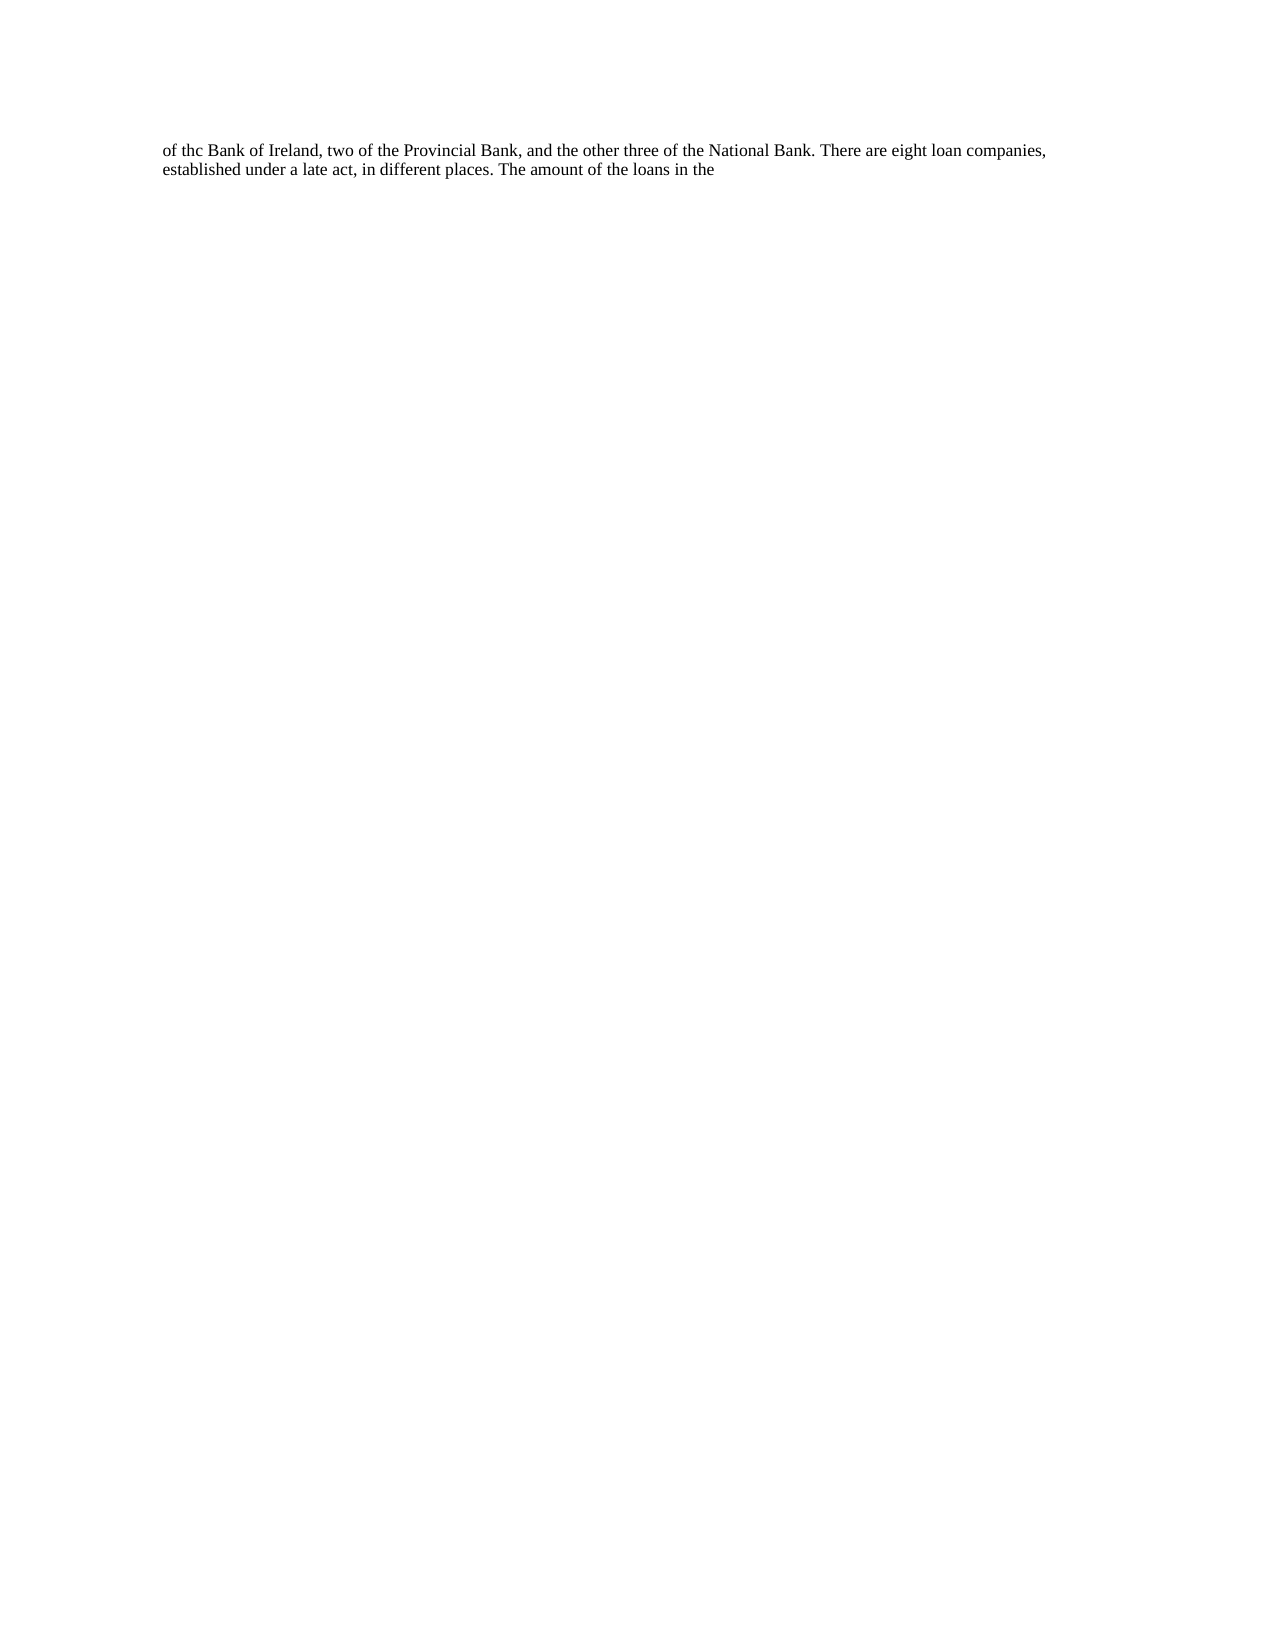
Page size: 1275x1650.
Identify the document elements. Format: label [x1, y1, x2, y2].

text [162, 141, 1079, 179]
